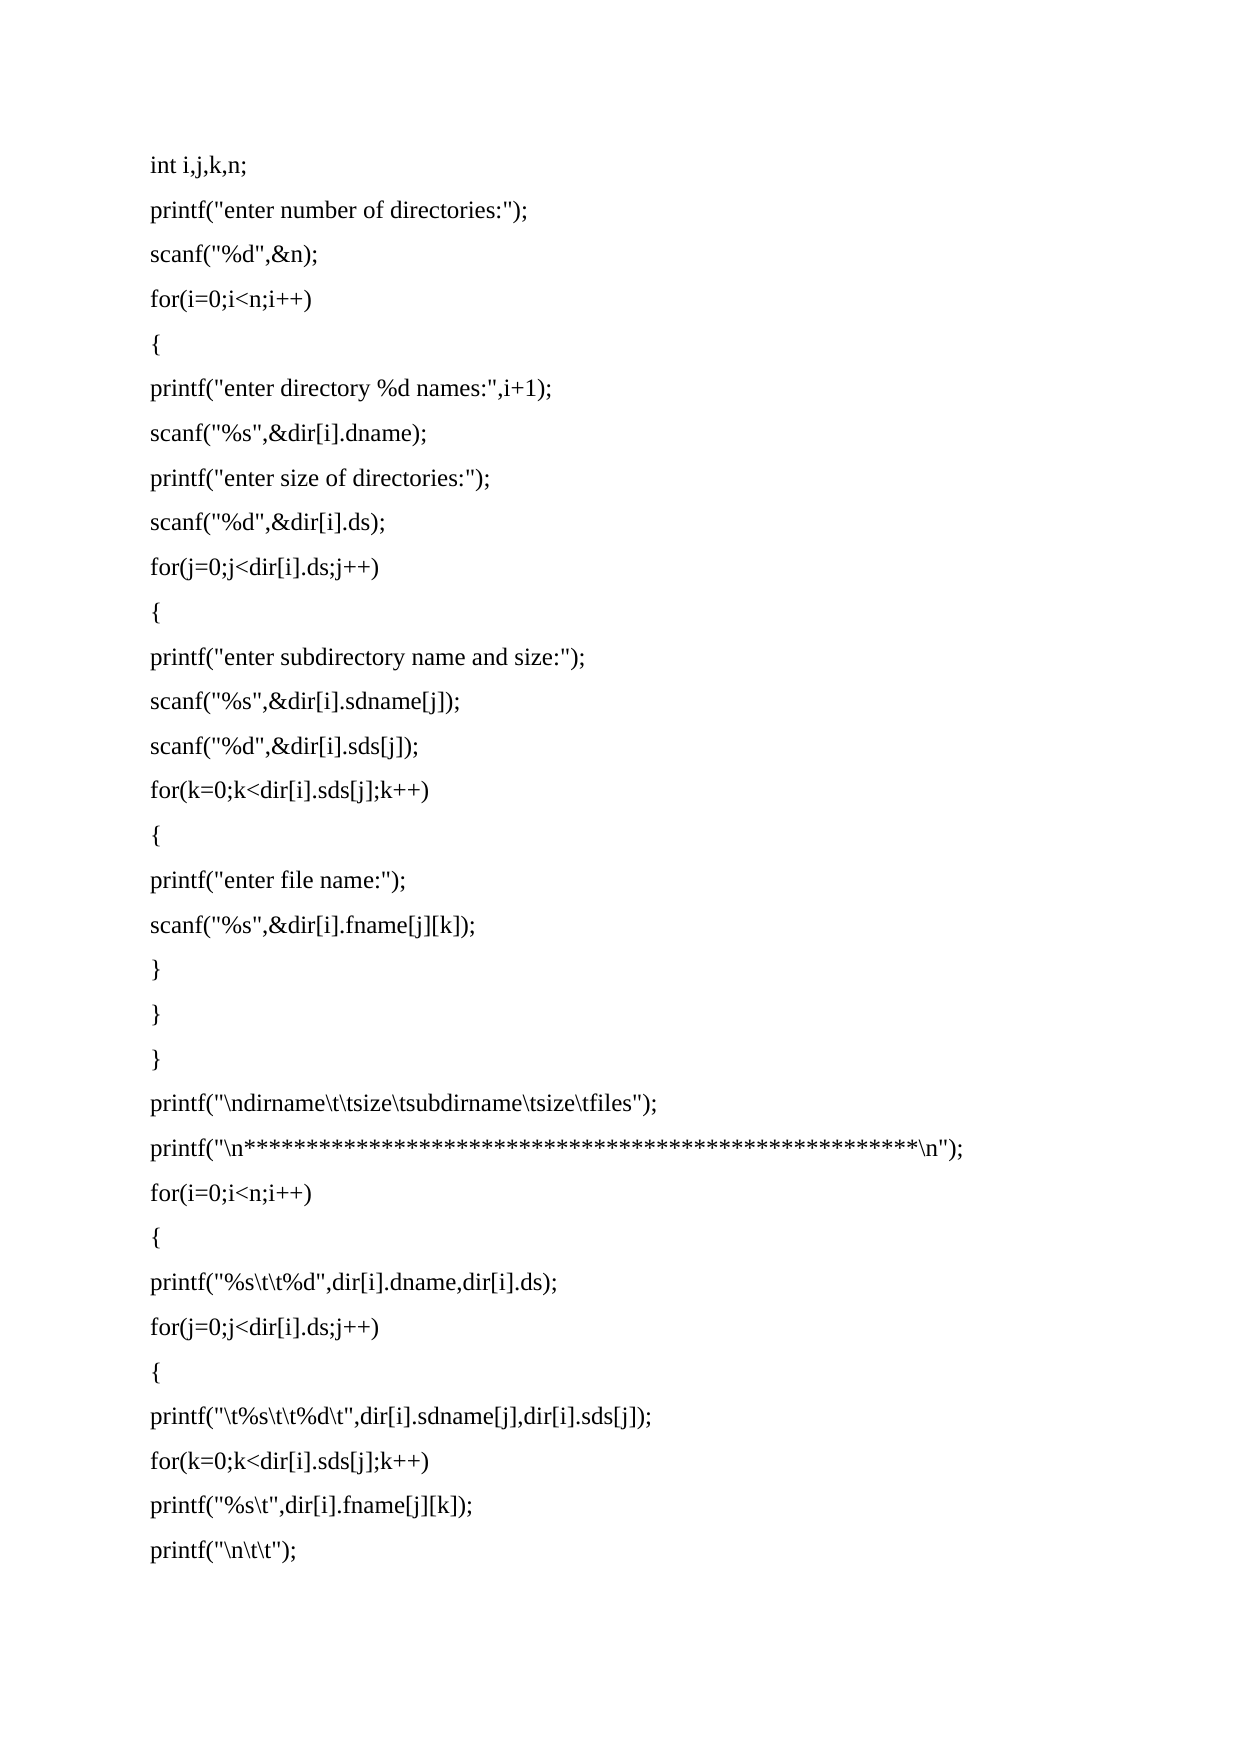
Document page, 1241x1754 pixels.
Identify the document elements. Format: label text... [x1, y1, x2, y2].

text scanf("%s",&dir[i].fname[j][k]); [150, 910, 1036, 938]
text { [150, 1222, 1036, 1251]
text printf("\t%s\t\t%d\t",dir[i].sdname[j],dir[i].sds[j]); [150, 1401, 1036, 1430]
text printf("%s\t",dir[i].fname[j][k]); [150, 1491, 1036, 1519]
text for(k=0;k<dir[i].sds[j];k++) [150, 776, 1036, 804]
text printf("enter subdirectory name and size:"); [150, 642, 1036, 670]
text printf("\n\t\t"); [150, 1535, 1036, 1564]
text scanf("%d",&n); [150, 239, 1036, 268]
text scanf("%s",&dir[i].dname); [150, 418, 1036, 447]
text printf("enter size of directories:"); [150, 463, 1036, 492]
text printf("\ndirname\t\tsize\tsubdirname\tsize\tfiles"); [150, 1088, 1036, 1117]
text } [150, 954, 1036, 983]
text } [150, 999, 1036, 1028]
text { [150, 820, 1036, 849]
text for(k=0;k<dir[i].sds[j];k++) [150, 1446, 1036, 1475]
text scanf("%d",&dir[i].ds); [150, 507, 1036, 536]
text } [150, 1044, 1036, 1072]
text { [150, 597, 1036, 626]
text printf("enter number of directories:"); [150, 195, 1036, 223]
text { [150, 1357, 1036, 1385]
text printf("enter file name:"); [150, 865, 1036, 894]
text { [150, 329, 1036, 357]
text scanf("%d",&dir[i].sds[j]); [150, 731, 1036, 760]
text printf("\n******************************************************\n"); [150, 1133, 1036, 1162]
text int i,j,k,n; [150, 150, 1036, 179]
text printf("%s\t\t%d",dir[i].dname,dir[i].ds); [150, 1267, 1036, 1296]
text for(i=0;i<n;i++) [150, 1178, 1036, 1207]
text printf("enter directory %d names:",i+1); [150, 373, 1036, 402]
text scanf("%s",&dir[i].sdname[j]); [150, 686, 1036, 715]
text for(j=0;j<dir[i].ds;j++) [150, 552, 1036, 581]
text for(j=0;j<dir[i].ds;j++) [150, 1312, 1036, 1341]
text for(i=0;i<n;i++) [150, 284, 1036, 313]
